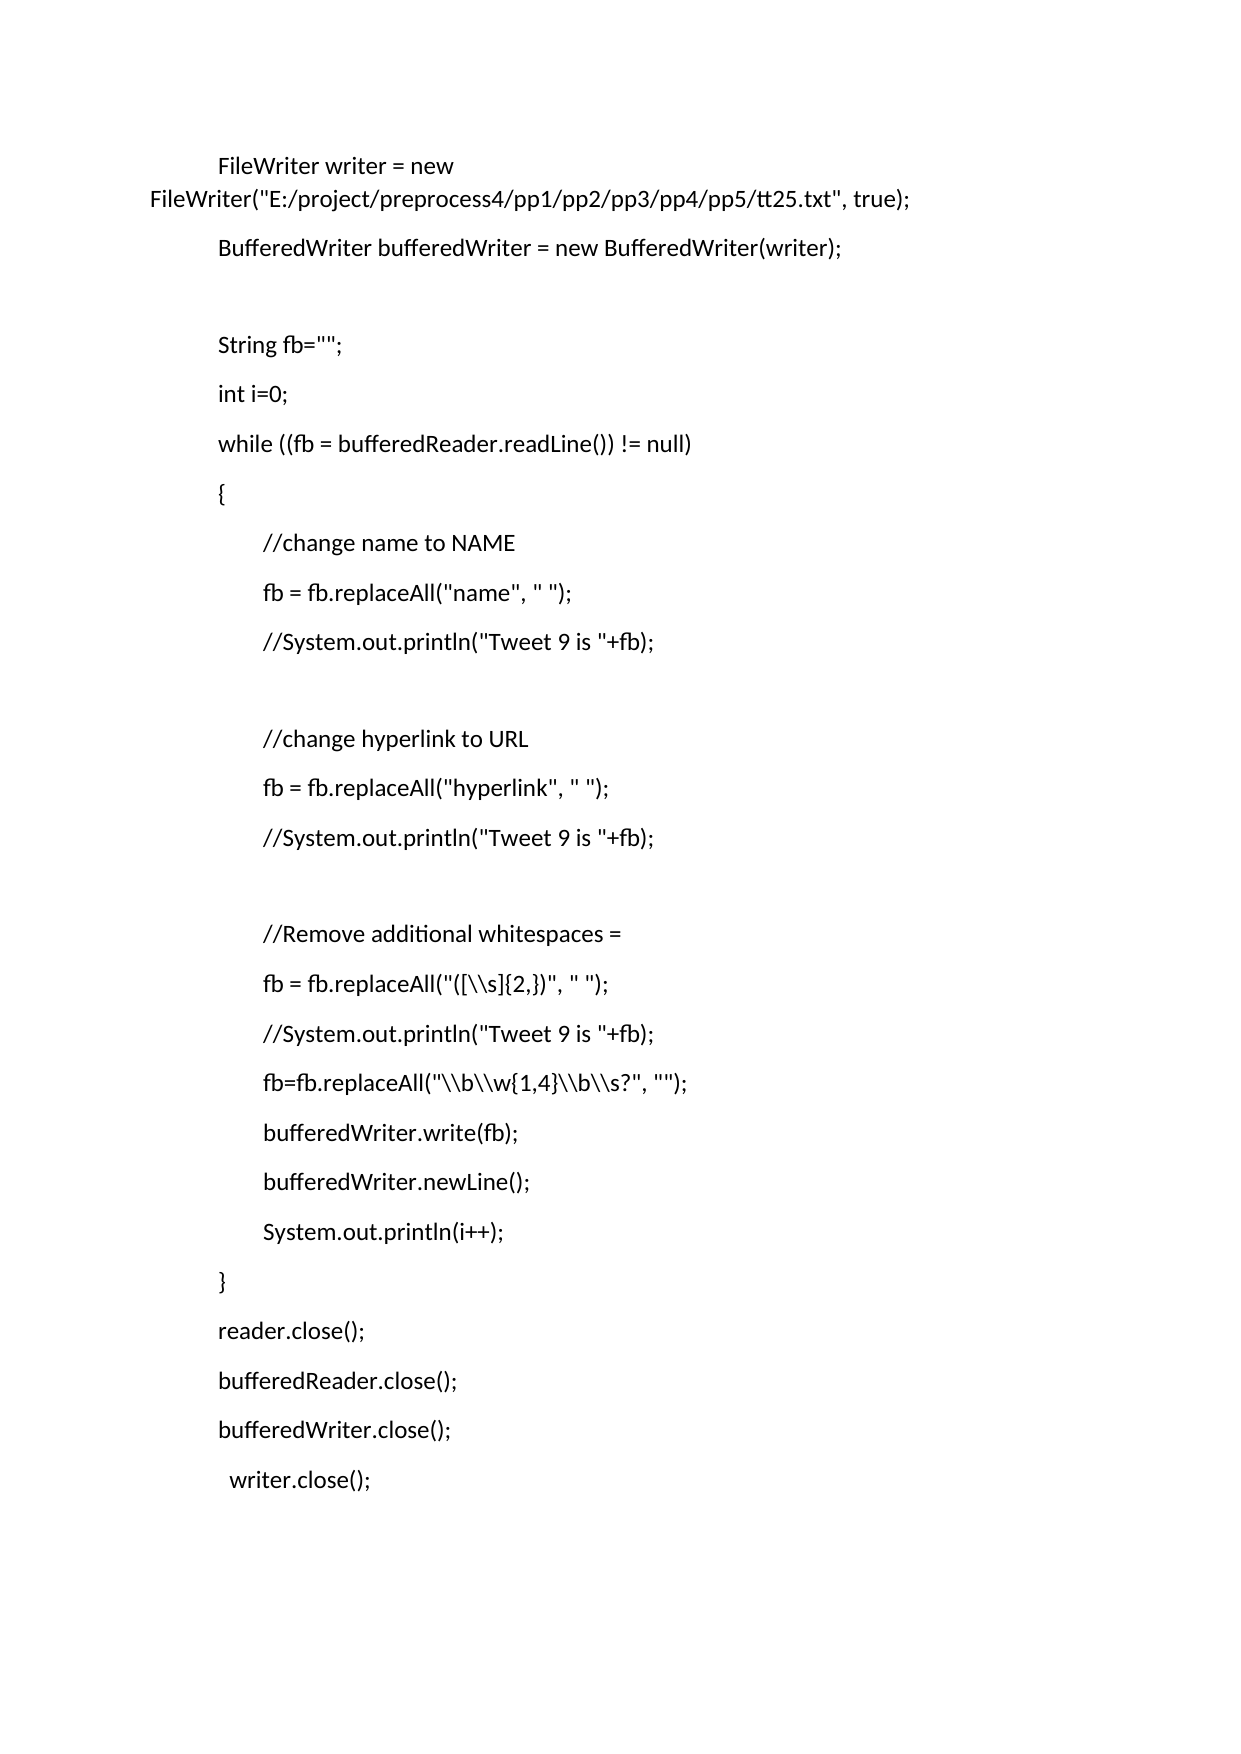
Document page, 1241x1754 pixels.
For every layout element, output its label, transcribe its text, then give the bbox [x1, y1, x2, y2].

text bufferedWriter.newLine(); [150, 1166, 1090, 1197]
text fb = fb.replaceAll("hyperlink", " "); [150, 772, 1090, 803]
text //System.out.println("Tweet 9 is "+fb); [150, 822, 1090, 853]
text System.out.println(i++); [150, 1216, 1090, 1247]
text fb=fb.replaceAll("\\b\\w{1,4}\\b\\s?", ""); [150, 1067, 1090, 1098]
text bufferedReader.close(); [150, 1365, 1090, 1395]
text //change hyperlink to URL [150, 723, 1090, 753]
text fb = fb.replaceAll("name", " "); [150, 577, 1090, 607]
text } [150, 1266, 1090, 1296]
text bufferedWriter.write(fb); [150, 1117, 1090, 1147]
text writer.close(); [150, 1464, 1090, 1494]
text bufferedWriter.close(); [150, 1414, 1090, 1445]
text String fb=""; [150, 329, 1090, 359]
text { [150, 478, 1090, 508]
text int i=0; [150, 378, 1090, 409]
text //Remove additional whitespaces = [150, 918, 1090, 949]
text BufferedWriter bufferedWriter = new BufferedWriter(writer); [150, 232, 1090, 263]
text reader.close(); [150, 1315, 1090, 1346]
text //change name to NAME [150, 527, 1090, 558]
text fb = fb.replaceAll("([\\s]{2,})", " "); [150, 968, 1090, 999]
text //System.out.println("Tweet 9 is "+fb); [150, 626, 1090, 657]
text FileWriter writer = new FileWriter("E:/project/preprocess4/pp1/pp2/pp3/pp4/pp5/tt25.txt", true); [150, 150, 1090, 213]
text while ((fb = bufferedReader.readLine()) != null) [150, 428, 1090, 459]
text //System.out.println("Tweet 9 is "+fb); [150, 1018, 1090, 1048]
